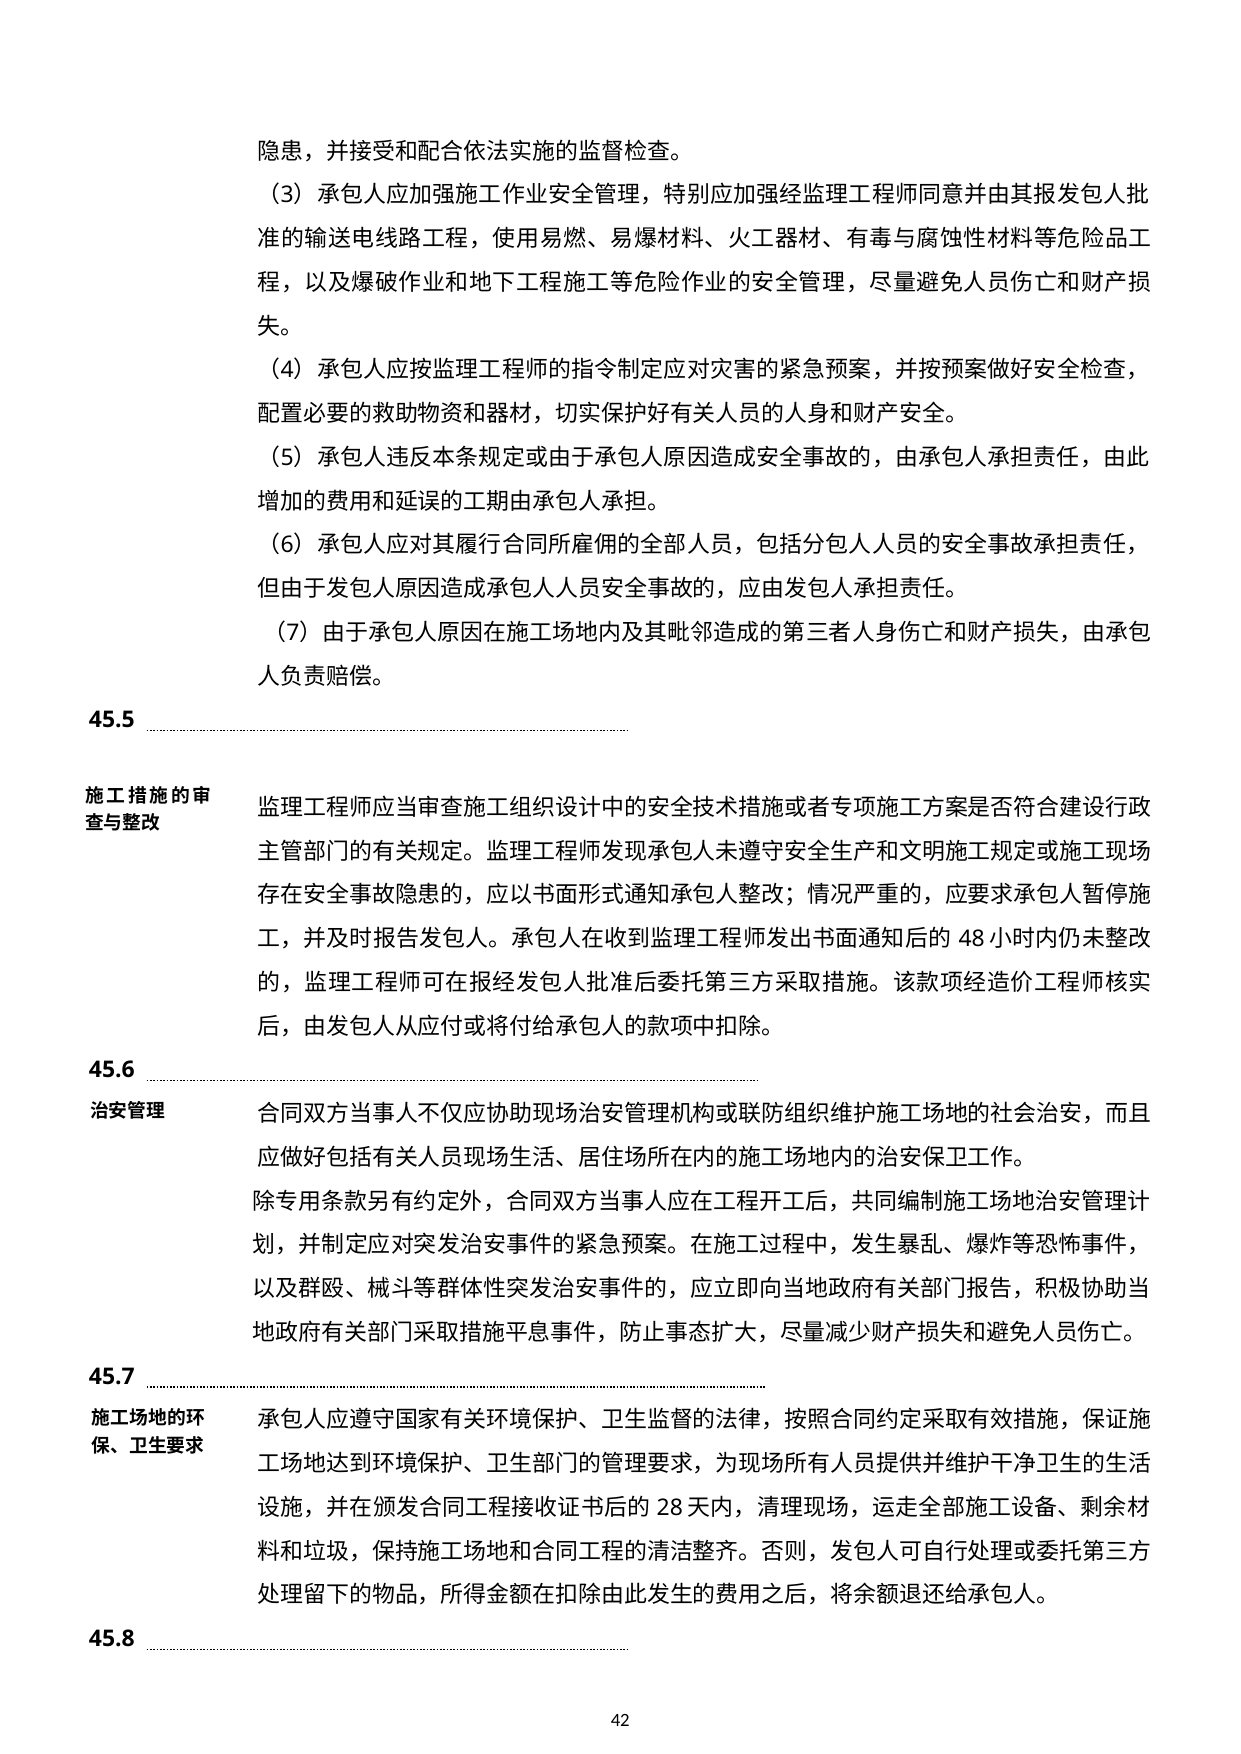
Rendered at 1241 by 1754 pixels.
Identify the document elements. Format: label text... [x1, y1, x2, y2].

text （5）承包人违反本条规定或由于承包人原因造成安全事故的，由承包人承担责任，由此增加的费用和延误的工期由承包人承担。 [257, 430, 1152, 518]
text 合同双方当事人不仅应协助现场治安管理机构或联防组织维护施工场地的社会治安，而且应做好包括有关人员现场生活、居住场所在内的施工场地内的治安保卫工作。 [257, 1087, 1152, 1174]
text 除专用条款另有约定外，合同双方当事人应在工程开工后，共同编制施工场地治安管理计划，并制定应对突发治安事件的紧急预案。在施工过程中，发生暴乱、爆炸等恐怖事件，以及群殴、械斗等群体性突发治安事件的，应立即向当地政府有关部门报告，积极协助当地政府有关部门采取措施平息事件，防止事态扩大，尽量减少财产损失和避免人员伤亡。 [253, 1174, 1152, 1349]
text 45.7 [89, 1349, 1152, 1393]
text 监理工程师应当审查施工组织设计中的安全技术措施或者专项施工方案是否符合建设行政主管部门的有关规定。监理工程师发现承包人未遵守安全生产和文明施工规定或施工现场存在安全事故隐患的，应以书面形式通知承包人整改；情况严重的，应要求承包人暂停施工，并及时报告发包人。承包人在收到监理工程师发出书面通知后的48小时内仍未整改的，监理工程师可在报经发包人批准后委托第三方采取措施。该款项经造价工程师核实后，由发包人从应付或将付给承包人的款项中扣除。 [257, 780, 1152, 1043]
text 承包人应遵守国家有关环境保护、卫生监督的法律，按照合同约定采取有效措施，保证施工场地达到环境保护、卫生部门的管理要求，为现场所有人员提供并维护干净卫生的生活设施，并在颁发合同工程接收证书后的28天内，清理现场，运走全部施工设备、剩余材料和垃圾，保持施工场地和合同工程的清洁整齐。否则，发包人可自行处理或委托第三方处理留下的物品，所得金额在扣除由此发生的费用之后，将余额退还给承包人。 [257, 1393, 1152, 1612]
text 45.8 [89, 1612, 1152, 1655]
text （4）承包人应按监理工程师的指令制定应对灾害的紧急预案，并按预案做好安全检查，配置必要的救助物资和器材，切实保护好有关人员的人身和财产安全。 [257, 343, 1152, 430]
text （7）由于承包人原因在施工场地内及其毗邻造成的第三者人身伤亡和财产损失，由承包人负责赔偿。 [257, 605, 1152, 693]
text 45.6 [89, 1043, 1152, 1087]
text 45.5 [89, 693, 1152, 737]
text （3）承包人应加强施工作业安全管理，特别应加强经监理工程师同意并由其报发包人批准的输送电线路工程，使用易燃、易爆材料、火工器材、有毒与腐蚀性材料等危险品工程，以及爆破作业和地下工程施工等危险作业的安全管理，尽量避免人员伤亡和财产损失。 [257, 168, 1152, 343]
text （6）承包人应对其履行合同所雇佣的全部人员，包括分包人人员的安全事故承担责任，但由于发包人原因造成承包人人员安全事故的，应由发包人承担责任。 [257, 518, 1152, 605]
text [257, 124, 1152, 168]
